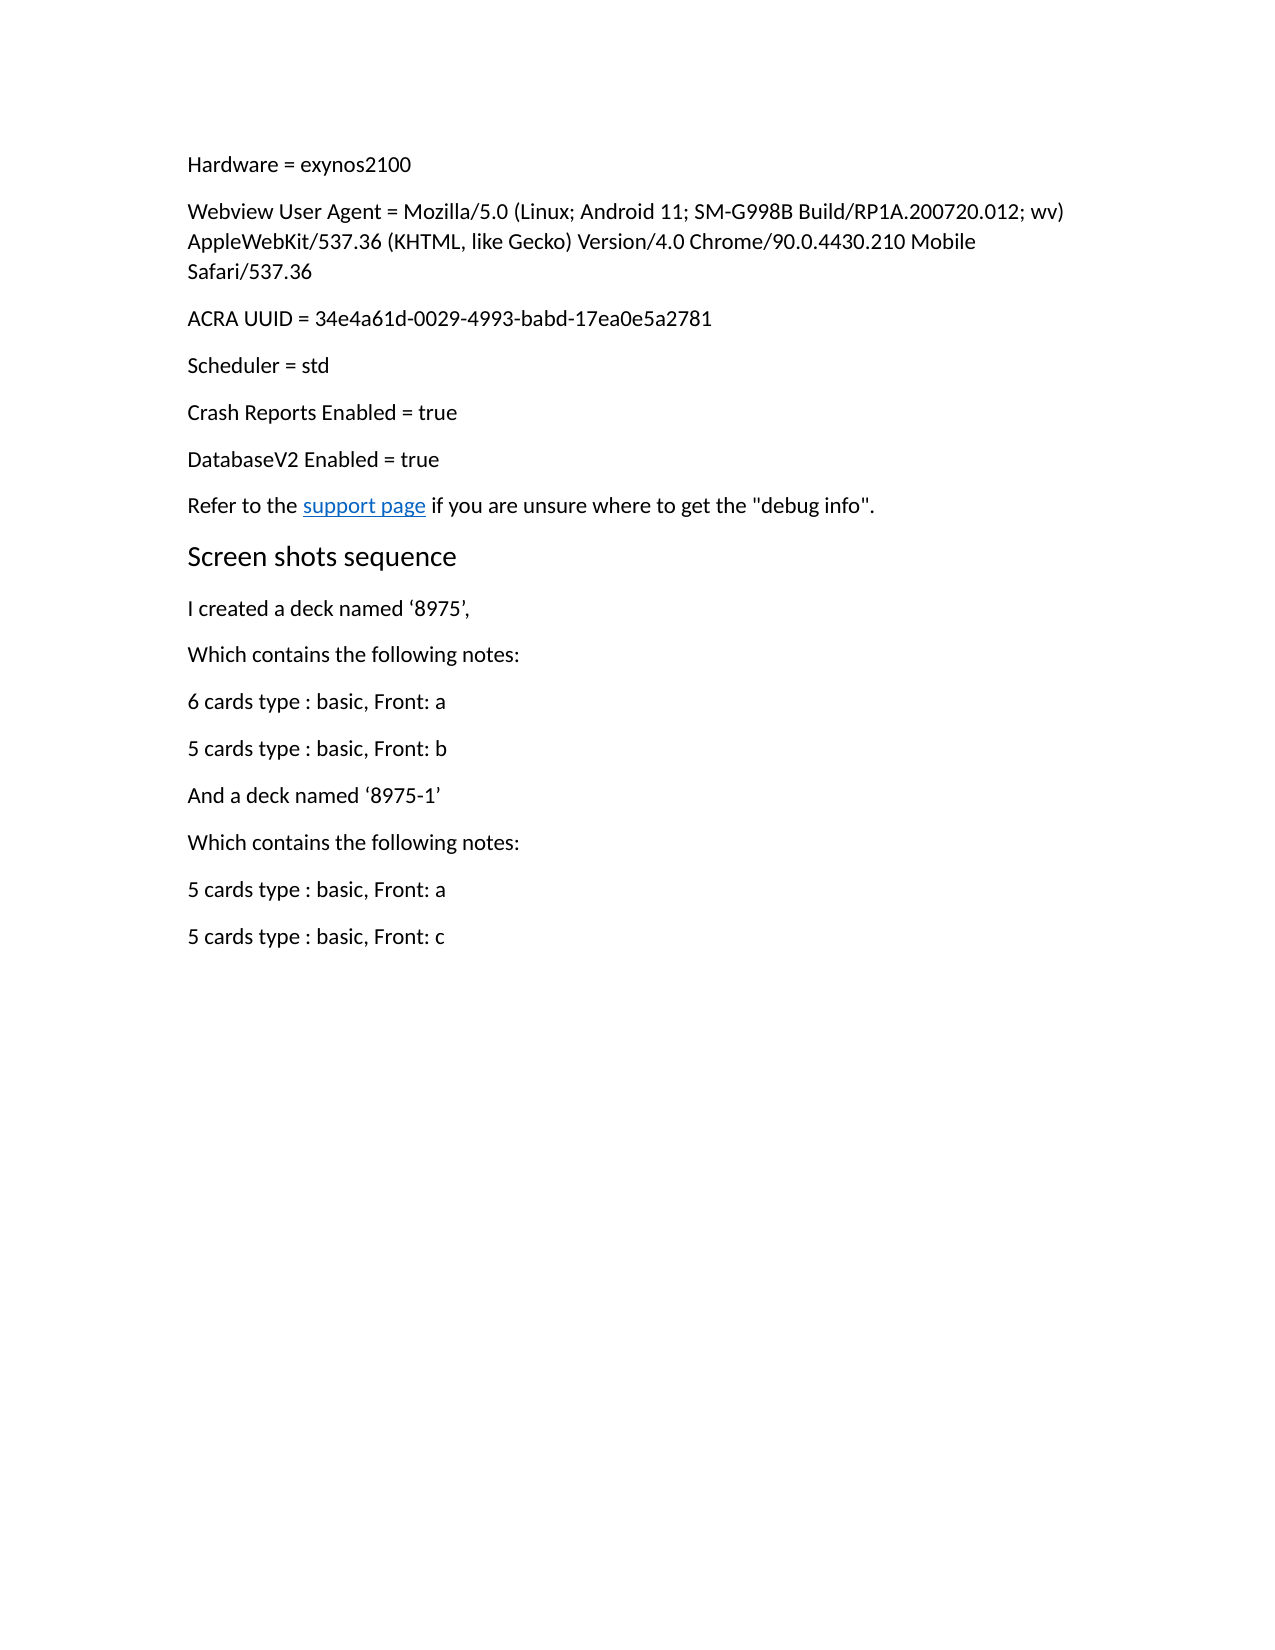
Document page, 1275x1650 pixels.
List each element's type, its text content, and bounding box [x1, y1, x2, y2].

text 5 cards type : basic, Front: c [187, 922, 1087, 950]
text I created a deck named ‘8975’, [187, 594, 1087, 622]
text And a deck named ‘8975-1’ [187, 781, 1087, 809]
text Refer to the support page if you are unsure where to get the "debug info". [187, 492, 1087, 520]
text Scheduler = std [187, 351, 1087, 379]
text Hardware = exynos2100 [187, 150, 1087, 178]
text Which contains the following notes: [187, 828, 1087, 856]
text Webview User Agent = Mozilla/5.0 (Linux; Android 11; SM-G998B Build/RP1A.200720.012; wv) AppleWebKit/537.36 (KHTML, like Gecko) Version/4.0 Chrome/90.0.4430.210 Mobile Safari/537.36 [187, 197, 1087, 285]
text DatabaseV2 Enabled = true [187, 445, 1087, 473]
text Which contains the following notes: [187, 641, 1087, 668]
text Screen shots sequence [187, 538, 1087, 574]
text 5 cards type : basic, Front: a [187, 875, 1087, 903]
text 6 cards type : basic, Front: a [187, 687, 1087, 715]
text Crash Reports Enabled = true [187, 398, 1087, 426]
text ACRA UUID = 34e4a61d-0029-4993-babd-17ea0e5a2781 [187, 304, 1087, 332]
text 5 cards type : basic, Front: b [187, 734, 1087, 762]
